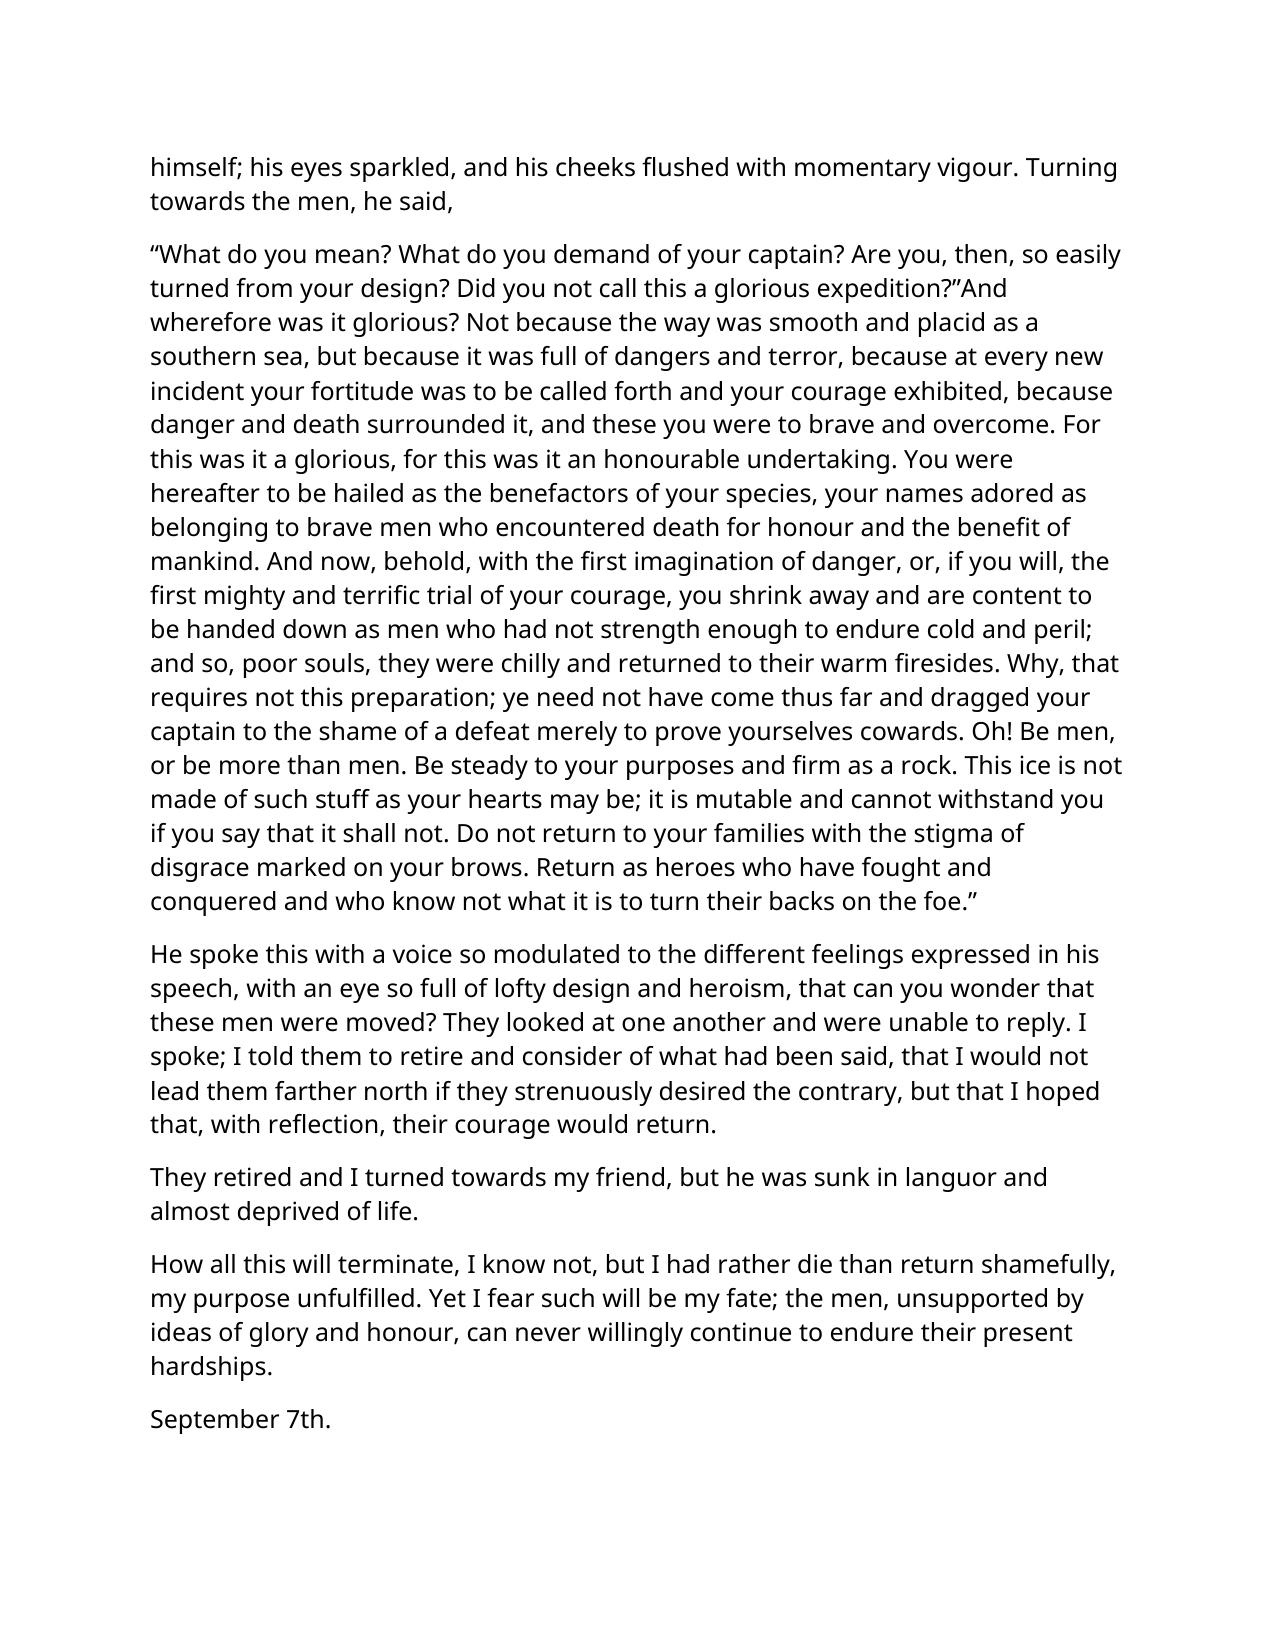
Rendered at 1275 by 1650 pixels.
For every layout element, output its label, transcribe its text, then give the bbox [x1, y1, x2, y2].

text They retired and I turned towards my friend, but he was sunk in languor and almost deprived of life. [150, 1160, 1125, 1228]
text “What do you mean? What do you demand of your captain? Are you, then, so easily turned from your design? Did you not call this a glorious expedition?”And wherefore was it glorious? Not because the way was smooth and placid as a southern sea, but because it was full of dangers and terror, because at every new incident your fortitude was to be called forth and your courage exhibited, because danger and death surrounded it, and these you were to brave and overcome. For this was it a glorious, for this was it an honourable undertaking. You were hereafter to be hailed as the benefactors of your species, your names adored as belonging to brave men who encountered death for honour and the benefit of mankind. And now, behold, with the first imagination of danger, or, if you will, the first mighty and terrific trial of your courage, you shrink away and are content to be handed down as men who had not strength enough to endure cold and peril; and so, poor souls, they were chilly and returned to their warm firesides. Why, that requires not this preparation; ye need not have come thus far and dragged your captain to the shame of a defeat merely to prove yourselves cowards. Oh! Be men, or be more than men. Be steady to your purposes and firm as a rock. This ice is not made of such stuff as your hearts may be; it is mutable and cannot withstand you if you say that it shall not. Do not return to your families with the stigma of disgrace marked on your brows. Return as heroes who have fought and conquered and who know not what it is to turn their backs on the foe.” [150, 237, 1125, 918]
text September 7th. [150, 1402, 1125, 1436]
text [150, 150, 1125, 218]
text How all this will terminate, I know not, but I had rather die than return shamefully, my purpose unfulfilled. Yet I fear such will be my fate; the men, unsupported by ideas of glory and honour, can never willingly continue to endure their present hardships. [150, 1247, 1125, 1383]
text He spoke this with a voice so modulated to the different feelings expressed in his speech, with an eye so full of lofty design and heroism, that can you wonder that these men were moved? They looked at one another and were unable to reply. I spoke; I told them to retire and consider of what had been said, that I would not lead them farther north if they strenuously desired the contrary, but that I hoped that, with reflection, their courage would return. [150, 937, 1125, 1141]
